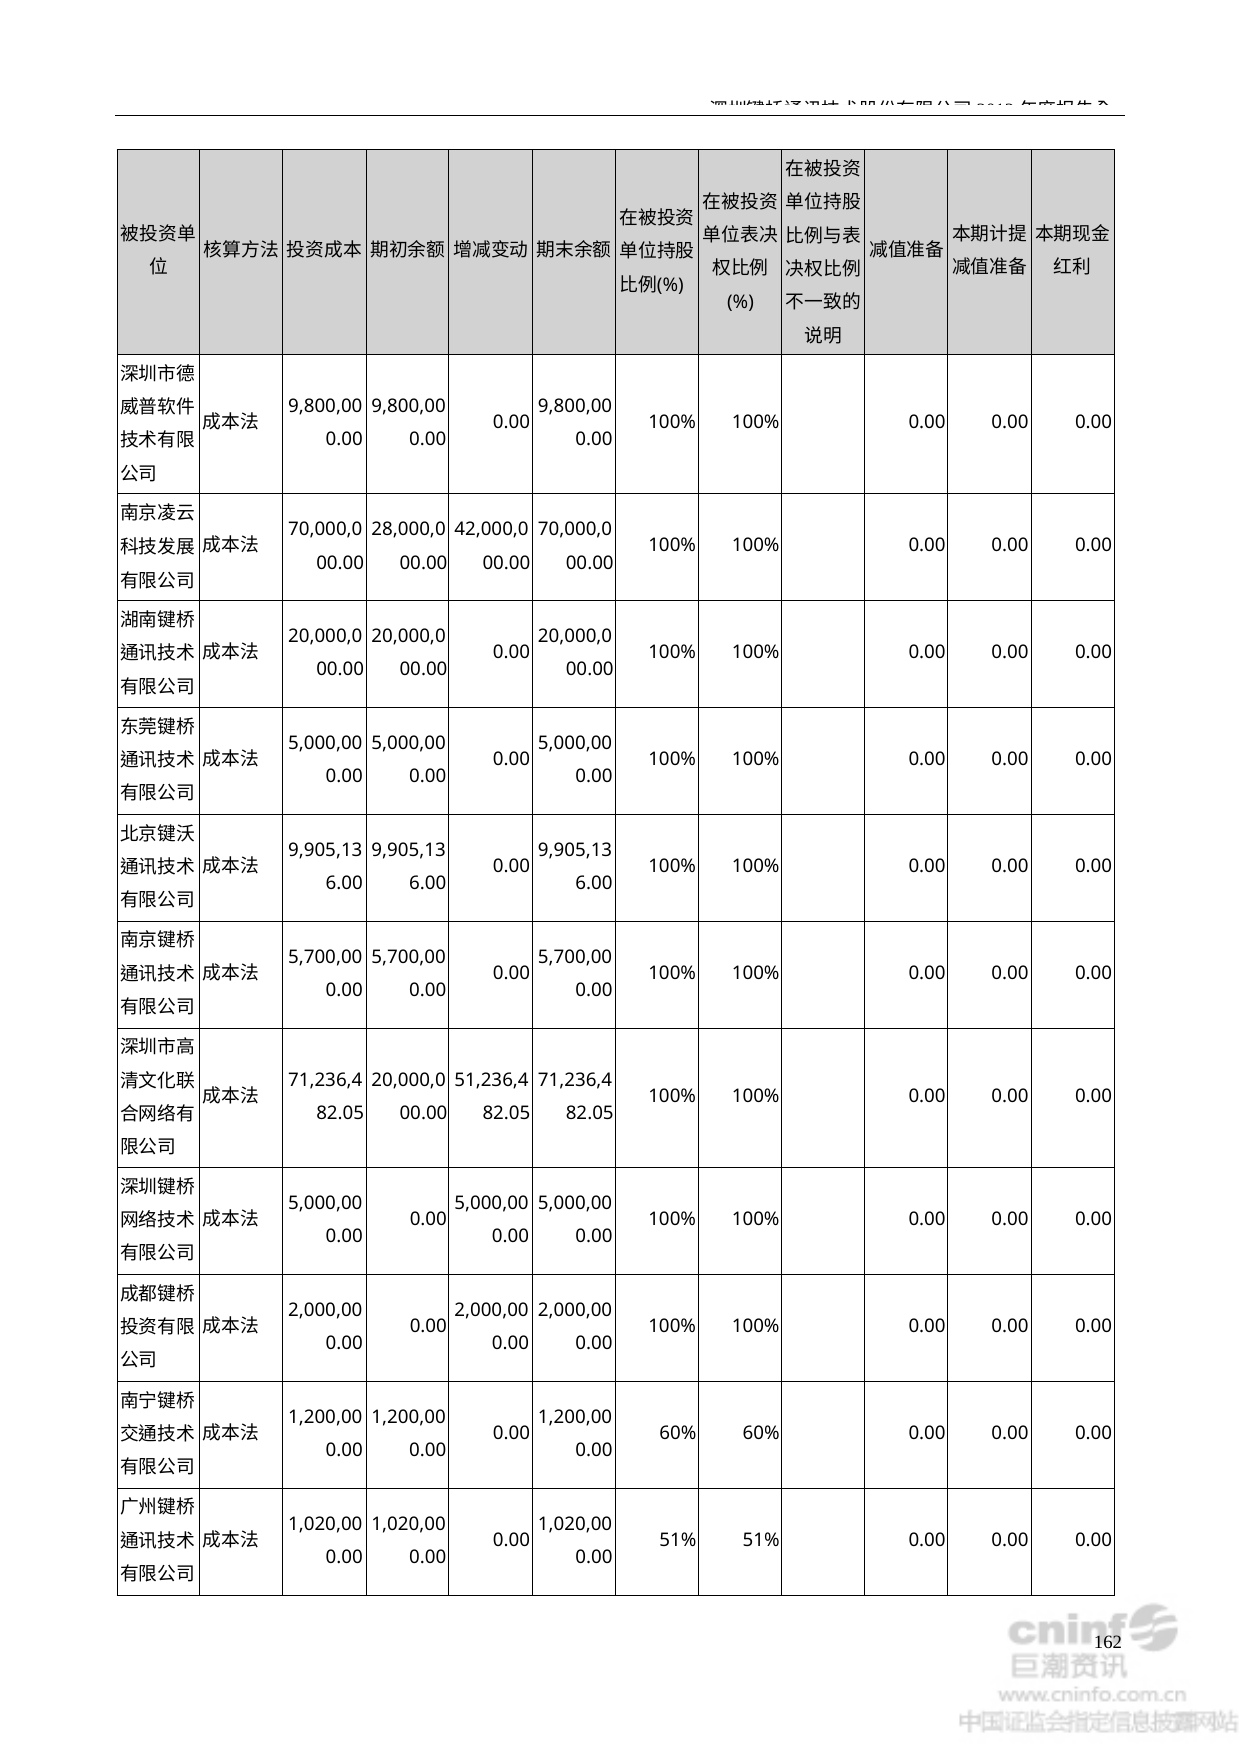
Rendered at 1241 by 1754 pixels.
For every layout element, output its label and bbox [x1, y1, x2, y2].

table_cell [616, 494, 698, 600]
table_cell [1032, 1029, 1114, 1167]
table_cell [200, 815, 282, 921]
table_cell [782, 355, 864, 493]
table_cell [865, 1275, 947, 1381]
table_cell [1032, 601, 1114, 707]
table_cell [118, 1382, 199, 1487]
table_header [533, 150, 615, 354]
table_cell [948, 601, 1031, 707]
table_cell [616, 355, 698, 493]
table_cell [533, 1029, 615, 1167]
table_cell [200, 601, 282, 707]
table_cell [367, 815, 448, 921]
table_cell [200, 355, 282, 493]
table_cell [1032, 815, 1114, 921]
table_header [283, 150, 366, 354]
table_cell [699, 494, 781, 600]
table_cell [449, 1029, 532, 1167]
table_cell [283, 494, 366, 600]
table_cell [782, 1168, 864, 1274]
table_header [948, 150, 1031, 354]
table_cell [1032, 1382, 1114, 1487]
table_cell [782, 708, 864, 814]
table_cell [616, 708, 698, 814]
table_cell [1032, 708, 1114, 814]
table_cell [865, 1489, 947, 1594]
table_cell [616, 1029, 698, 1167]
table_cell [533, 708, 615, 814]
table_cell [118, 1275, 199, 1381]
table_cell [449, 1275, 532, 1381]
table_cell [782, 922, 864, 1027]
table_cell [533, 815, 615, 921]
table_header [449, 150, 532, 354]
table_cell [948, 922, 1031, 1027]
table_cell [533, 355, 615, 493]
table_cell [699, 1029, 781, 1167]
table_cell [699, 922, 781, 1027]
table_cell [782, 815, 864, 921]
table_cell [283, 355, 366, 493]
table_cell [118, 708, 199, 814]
picture [958, 1593, 1241, 1754]
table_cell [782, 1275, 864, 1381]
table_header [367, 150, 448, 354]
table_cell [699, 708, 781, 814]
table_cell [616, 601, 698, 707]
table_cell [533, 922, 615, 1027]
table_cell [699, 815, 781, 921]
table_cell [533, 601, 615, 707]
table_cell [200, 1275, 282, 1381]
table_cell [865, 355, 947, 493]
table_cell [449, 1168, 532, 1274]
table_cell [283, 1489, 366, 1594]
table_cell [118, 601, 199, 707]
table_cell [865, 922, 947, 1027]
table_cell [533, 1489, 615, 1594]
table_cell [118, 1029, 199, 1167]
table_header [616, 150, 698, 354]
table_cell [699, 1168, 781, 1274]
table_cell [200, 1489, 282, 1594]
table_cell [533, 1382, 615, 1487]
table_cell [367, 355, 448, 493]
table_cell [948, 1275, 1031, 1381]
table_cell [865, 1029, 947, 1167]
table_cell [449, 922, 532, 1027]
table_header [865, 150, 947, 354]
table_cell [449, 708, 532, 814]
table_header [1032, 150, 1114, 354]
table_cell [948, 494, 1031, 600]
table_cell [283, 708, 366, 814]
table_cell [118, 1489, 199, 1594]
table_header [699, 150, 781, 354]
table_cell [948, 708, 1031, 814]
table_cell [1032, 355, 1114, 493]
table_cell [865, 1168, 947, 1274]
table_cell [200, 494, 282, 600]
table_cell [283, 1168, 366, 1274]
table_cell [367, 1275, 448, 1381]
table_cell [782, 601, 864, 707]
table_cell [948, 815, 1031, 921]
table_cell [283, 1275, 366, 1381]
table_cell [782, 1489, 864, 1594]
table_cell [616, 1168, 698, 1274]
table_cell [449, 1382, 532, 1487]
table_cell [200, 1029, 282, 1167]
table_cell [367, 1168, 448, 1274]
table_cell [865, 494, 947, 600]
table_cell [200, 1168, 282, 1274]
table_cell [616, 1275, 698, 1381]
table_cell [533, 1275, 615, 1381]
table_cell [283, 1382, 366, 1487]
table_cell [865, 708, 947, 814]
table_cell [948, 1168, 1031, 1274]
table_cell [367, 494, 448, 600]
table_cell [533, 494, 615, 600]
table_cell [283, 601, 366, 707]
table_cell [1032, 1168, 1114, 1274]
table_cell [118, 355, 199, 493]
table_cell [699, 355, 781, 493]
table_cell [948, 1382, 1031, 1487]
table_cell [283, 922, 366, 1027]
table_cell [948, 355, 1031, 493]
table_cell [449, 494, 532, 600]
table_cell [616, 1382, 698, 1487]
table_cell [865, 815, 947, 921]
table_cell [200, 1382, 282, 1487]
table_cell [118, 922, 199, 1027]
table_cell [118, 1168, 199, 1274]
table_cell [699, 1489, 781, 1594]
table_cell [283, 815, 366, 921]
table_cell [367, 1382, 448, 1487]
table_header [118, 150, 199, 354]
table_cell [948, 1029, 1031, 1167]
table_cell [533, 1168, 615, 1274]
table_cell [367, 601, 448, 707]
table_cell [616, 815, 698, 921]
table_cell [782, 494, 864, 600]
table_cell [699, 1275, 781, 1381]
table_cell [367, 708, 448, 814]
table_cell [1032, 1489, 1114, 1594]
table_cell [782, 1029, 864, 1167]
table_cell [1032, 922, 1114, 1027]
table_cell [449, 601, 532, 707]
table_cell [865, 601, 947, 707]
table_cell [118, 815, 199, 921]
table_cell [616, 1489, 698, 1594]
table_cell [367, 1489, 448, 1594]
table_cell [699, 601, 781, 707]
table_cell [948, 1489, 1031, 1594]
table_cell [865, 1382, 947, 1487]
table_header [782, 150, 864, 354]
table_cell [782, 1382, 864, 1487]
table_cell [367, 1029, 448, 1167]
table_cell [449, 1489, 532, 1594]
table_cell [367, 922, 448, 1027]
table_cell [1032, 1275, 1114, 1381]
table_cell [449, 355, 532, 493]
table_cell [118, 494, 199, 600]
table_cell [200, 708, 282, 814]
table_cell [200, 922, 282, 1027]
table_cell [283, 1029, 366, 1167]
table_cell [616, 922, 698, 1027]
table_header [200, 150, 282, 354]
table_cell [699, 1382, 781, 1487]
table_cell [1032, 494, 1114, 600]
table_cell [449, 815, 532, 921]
